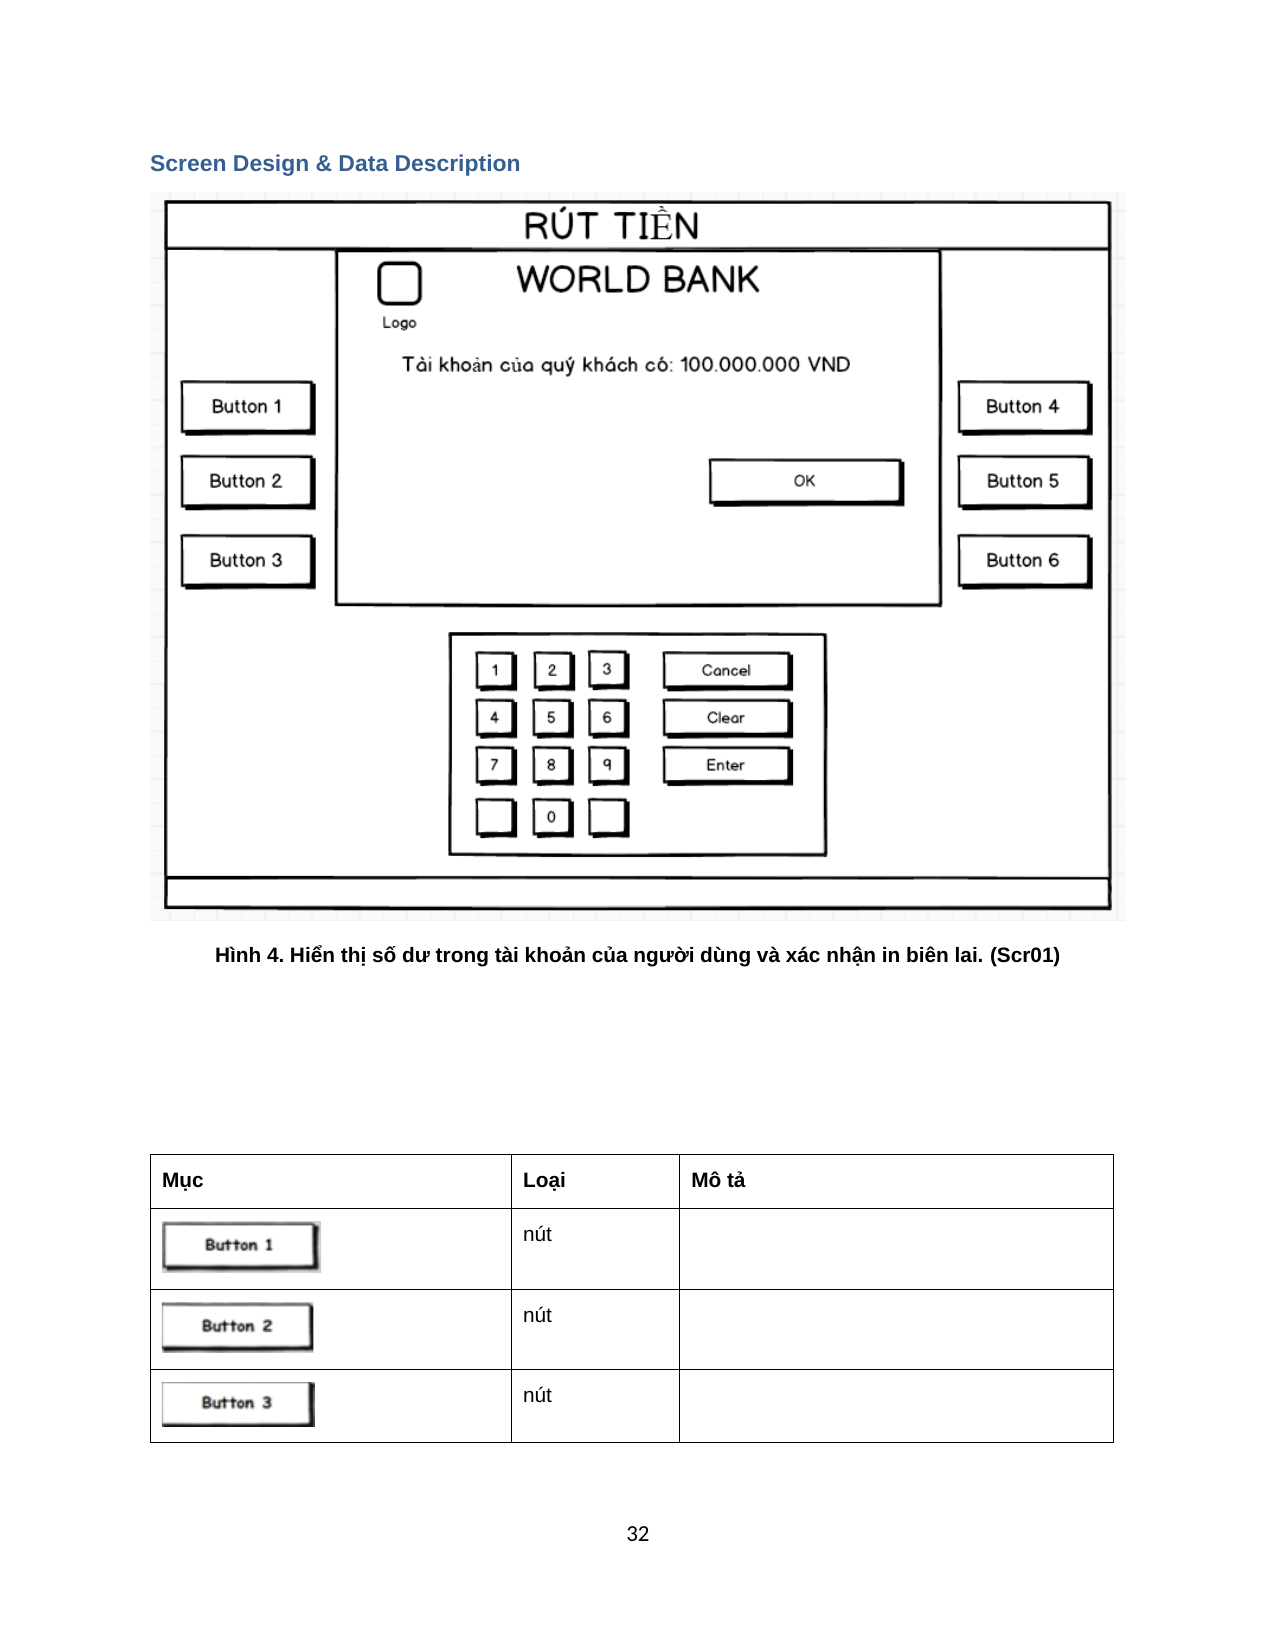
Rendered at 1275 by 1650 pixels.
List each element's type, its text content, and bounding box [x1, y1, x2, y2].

text Hình 4. Hiển thị số dư trong tài khoản của người dùng và xác nhận in biên lai. (Scr01) [150, 940, 1125, 967]
table_cell [151, 1370, 511, 1442]
table_cell [151, 1209, 511, 1289]
table_cell [680, 1370, 1113, 1442]
picture [161, 1302, 314, 1353]
table_cell [680, 1209, 1113, 1289]
picture [161, 1382, 315, 1427]
subtitle Screen Design & Data Description [150, 150, 1125, 176]
table_cell [151, 1290, 511, 1369]
table_cell nút [512, 1290, 679, 1369]
table_cell nút [512, 1370, 679, 1442]
table_header Mục [151, 1155, 511, 1208]
table_header Mô tả [680, 1155, 1113, 1208]
table_cell nút [512, 1209, 679, 1289]
table_header Loại [512, 1155, 679, 1208]
picture [161, 1221, 322, 1273]
table_cell [680, 1290, 1113, 1369]
picture [150, 192, 1125, 921]
